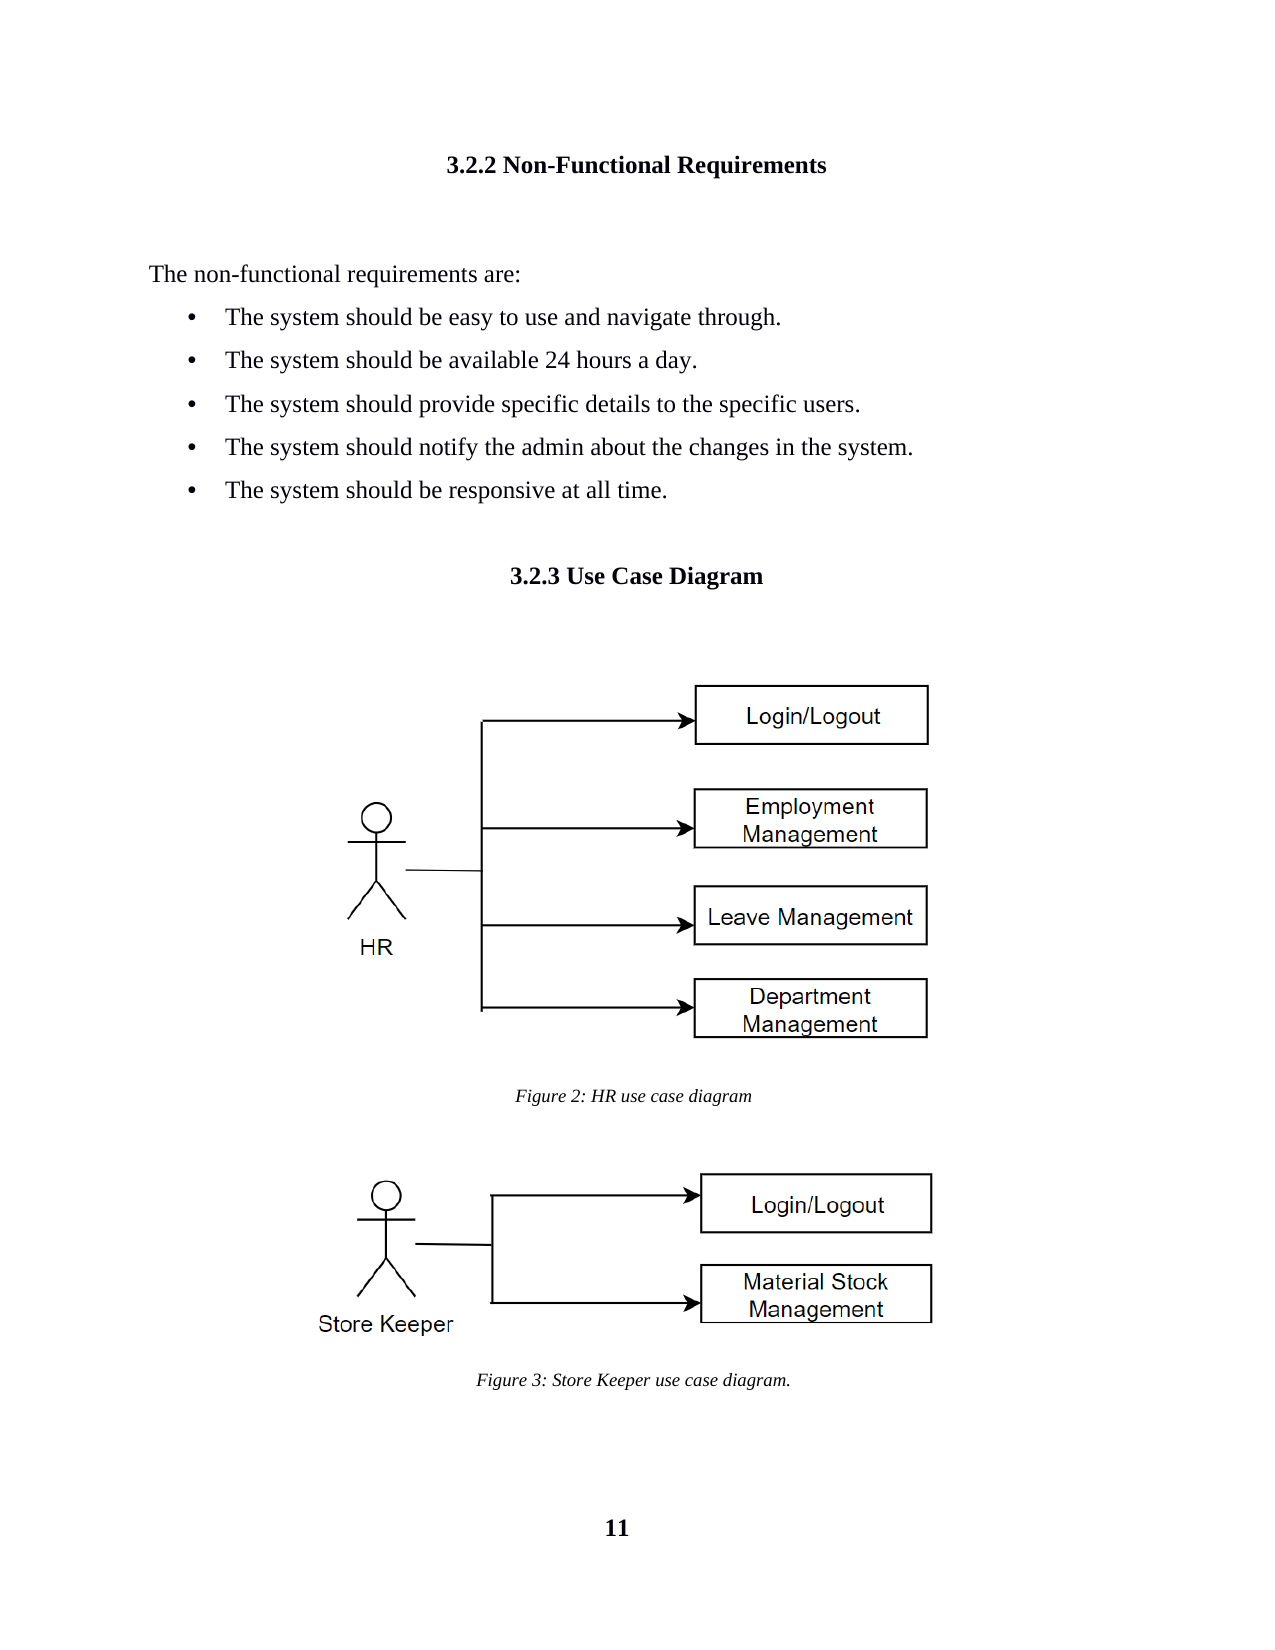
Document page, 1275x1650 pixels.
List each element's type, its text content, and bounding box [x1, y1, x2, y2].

picture [310, 1127, 959, 1355]
subtitle 3.2.3 Use Case Diagram [148, 561, 1125, 590]
list The system should be responsive at all time. [187, 475, 1124, 504]
list The system should be easy to use and navigate through. [187, 302, 1124, 331]
list The system should notify the admin about the changes in the system. [187, 432, 1124, 461]
text Figure 2: HR use case diagram [150, 1085, 1119, 1106]
list The system should provide specific details to the specific users. [187, 389, 1124, 417]
picture [304, 670, 965, 1071]
subtitle 3.2.2 Non-Functional Requirements [148, 150, 1125, 179]
list The system should be available 24 hours a day. [187, 345, 1124, 374]
text Figure 3: Store Keeper use case diagram. [150, 1369, 1119, 1391]
text The non-functional requirements are: [148, 259, 1124, 288]
